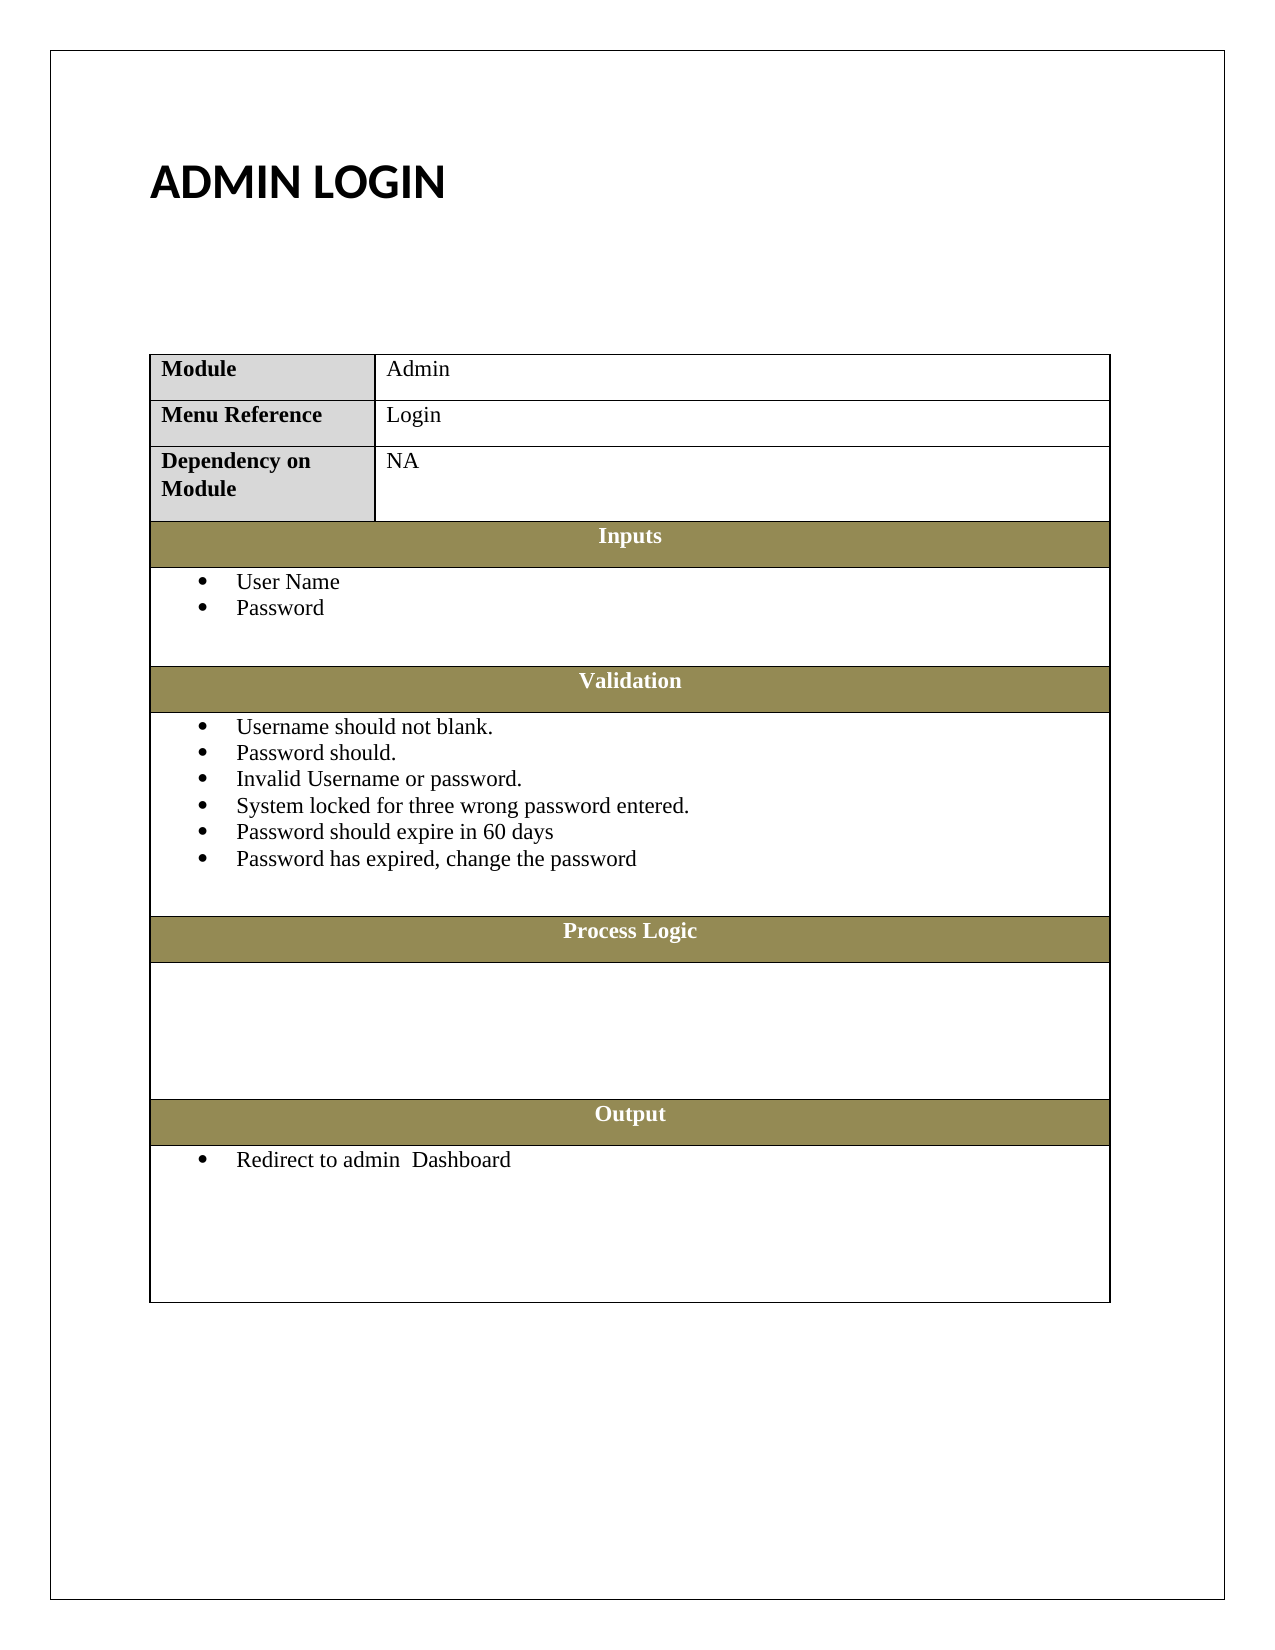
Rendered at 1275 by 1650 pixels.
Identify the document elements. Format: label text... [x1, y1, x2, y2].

table_header Admin [376, 355, 1109, 400]
table_cell Redirect to admin Dashboard [151, 1146, 1109, 1302]
text ADMIN LOGIN [150, 150, 1125, 211]
table_cell Inputs [151, 522, 1109, 567]
table_header Module [151, 355, 374, 400]
table_cell User Name Password [151, 568, 1109, 666]
table_cell Menu Reference [151, 401, 374, 446]
table_cell Dependency on Module [151, 447, 374, 521]
table_cell Username should not blank. Password should. Invalid Username or password. System locked for three wrong password entered. Password should expire in 60 days Password has expired, change the password [151, 713, 1109, 916]
table_cell Login [376, 401, 1109, 446]
table_cell Validation [151, 667, 1109, 712]
table_cell [151, 963, 1109, 1098]
table_cell Process Logic [151, 917, 1109, 962]
table_cell NA [376, 447, 1109, 521]
table_cell Output [151, 1100, 1109, 1145]
